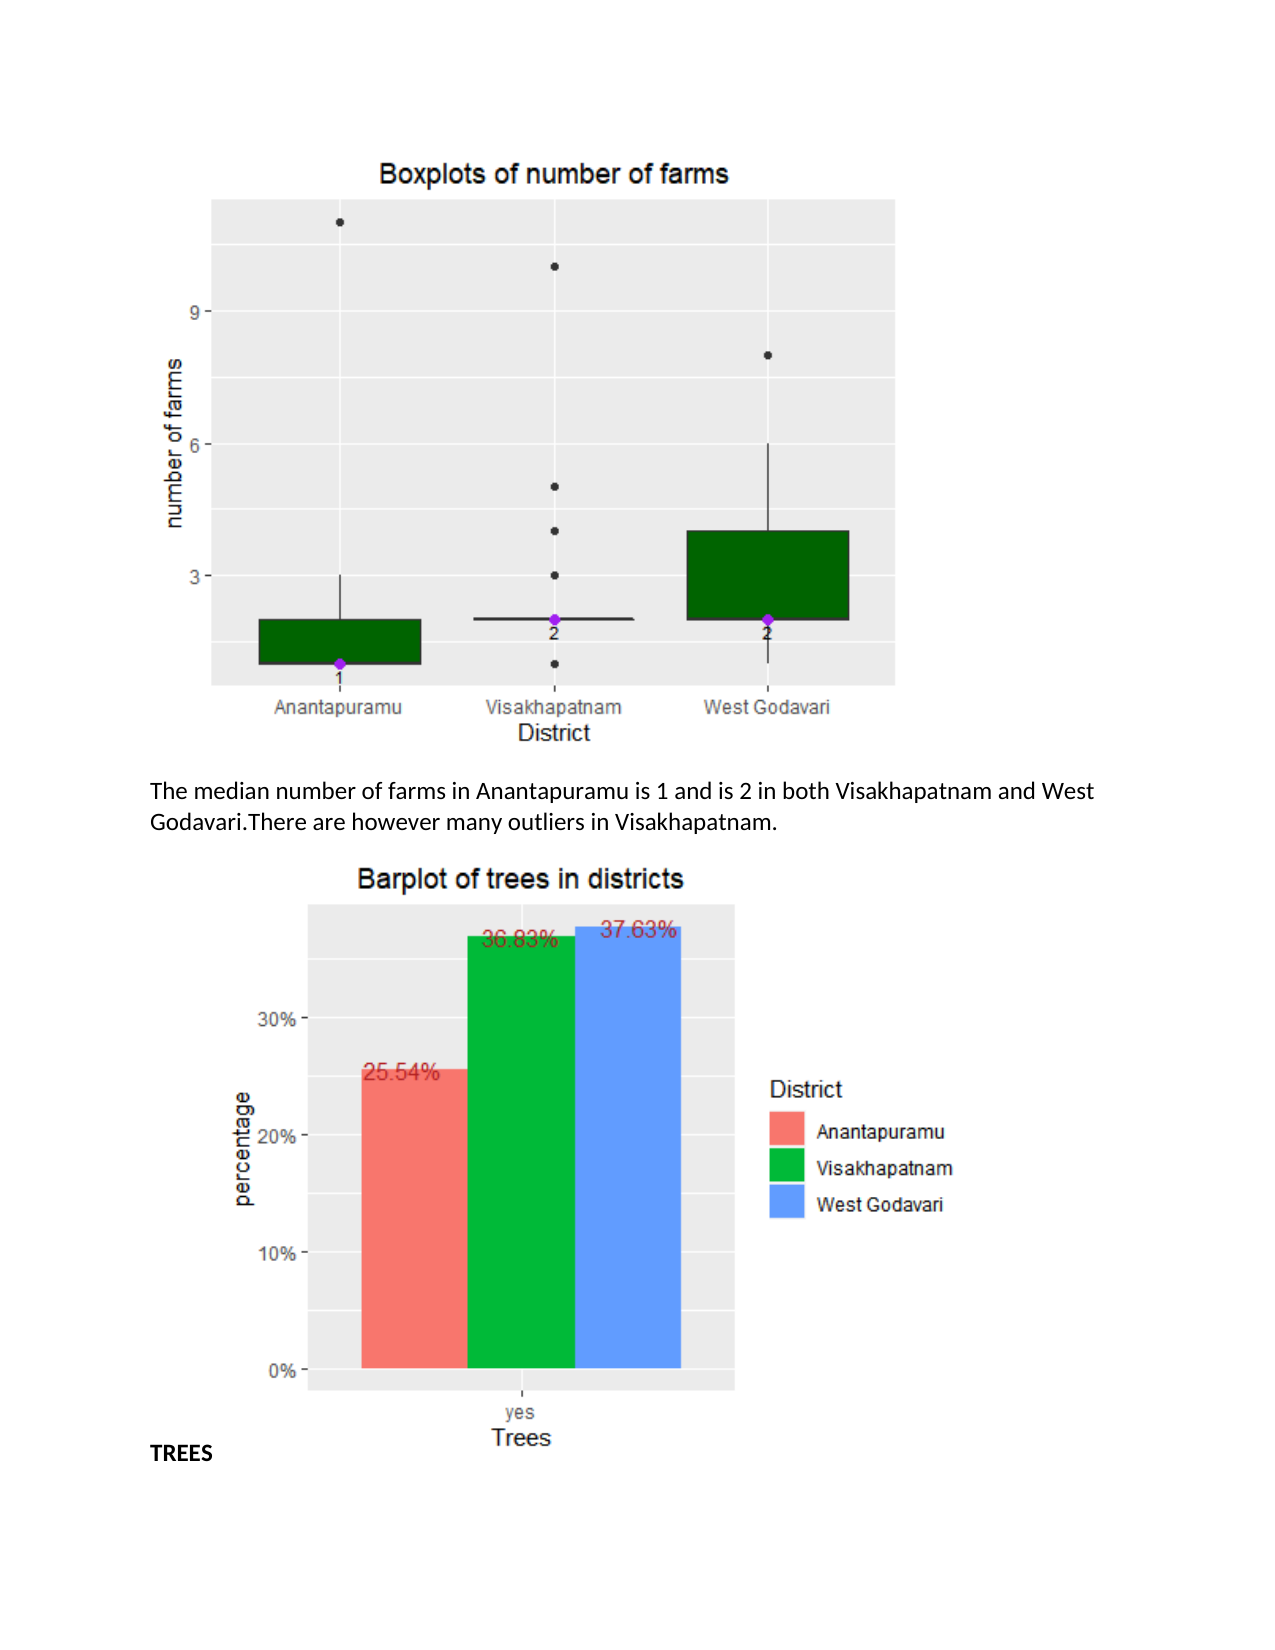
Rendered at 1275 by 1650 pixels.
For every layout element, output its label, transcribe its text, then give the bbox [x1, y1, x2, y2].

picture [150, 150, 908, 757]
text The median number of farms in Anantapuramu is 1 and is 2 in both Visakhapatnam and West Godavari.There are however many outliers in Visakhapatnam. [150, 775, 1125, 836]
picture [218, 855, 977, 1462]
